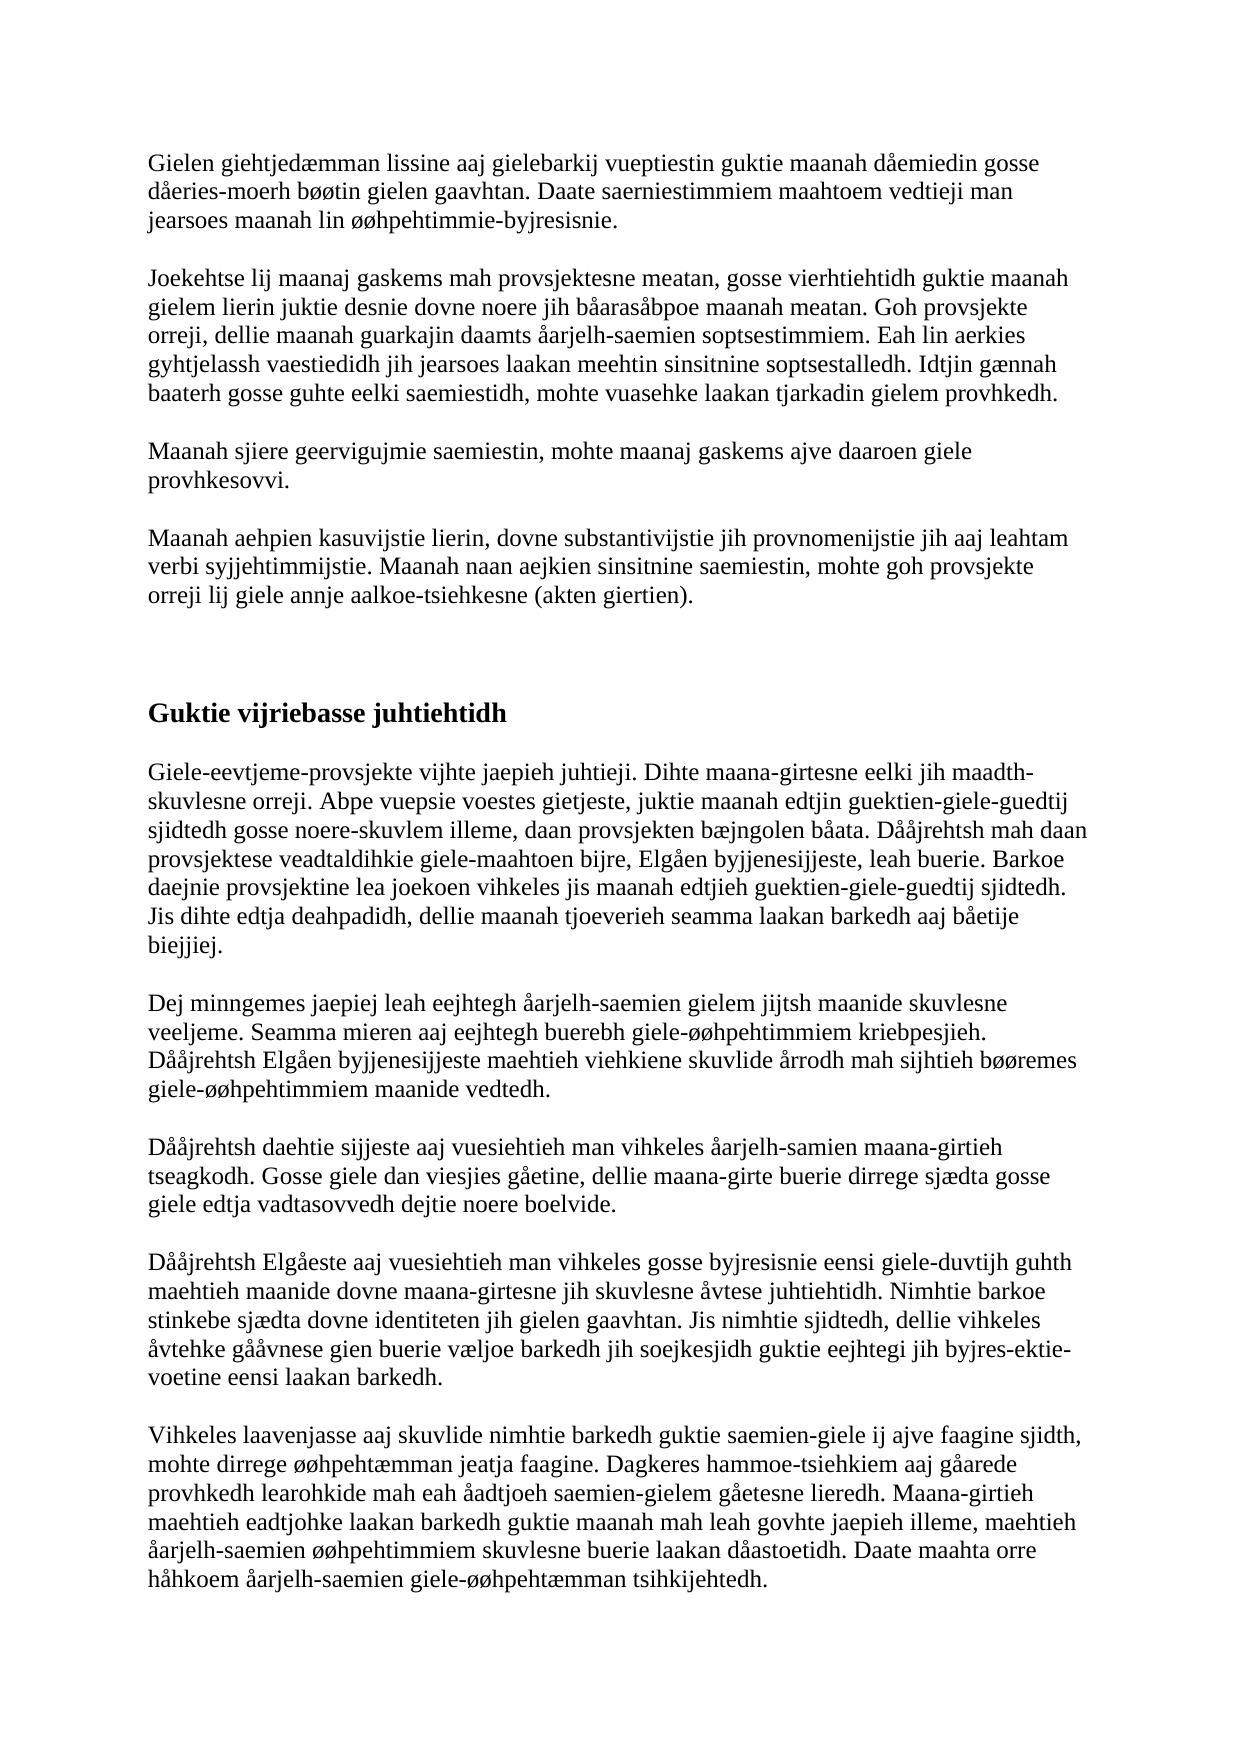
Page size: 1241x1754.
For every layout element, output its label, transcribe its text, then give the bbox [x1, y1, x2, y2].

text Maanah sjiere geervigujmie saemiestin, mohte maanaj gaskems ajve daaroen giele provhkesovvi. [148, 436, 1093, 493]
text Guktie vijriebasse juhtiehtidh [148, 696, 1093, 728]
text Maanah aehpien kasuvijstie lierin, dovne substantivijstie jih provnomenijstie jih aaj leahtam verbi syjjehtimmijstie. Maanah naan aejkien sinsitnine saemiestin, mohte goh provsjekte orreji lij giele annje aalkoe-tsiehkesne (akten giertien). [148, 523, 1093, 609]
text Dååjrehtsh daehtie sijjeste aaj vuesiehtieh man vihkeles åarjelh-samien maana-girtieh tseagkodh. Gosse giele dan viesjies gåetine, dellie maana-girte buerie dirrege sjædta gosse giele edtja vadtasovvedh dejtie noere boelvide. [148, 1132, 1093, 1218]
text Dååjrehtsh Elgåeste aaj vuesiehtieh man vihkeles gosse byjresisnie eensi giele-duvtijh guhth maehtieh maanide dovne maana-girtesne jih skuvlesne åvtese juhtiehtidh. Nimhtie barkoe stinkebe sjædta dovne identiteten jih gielen gaavhtan. Jis nimhtie sjidtedh, dellie vihkeles åvtehke gååvnese gien buerie væljoe barkedh jih soejkesjidh guktie eejhtegi jih byjres-ektie-voetine eensi laakan barkedh. [148, 1247, 1093, 1391]
text Giele-eevtjeme-provsjekte vijhte jaepieh juhtieji. Dihte maana-girtesne eelki jih maadth-skuvlesne orreji. Abpe vuepsie voestes gietjeste, juktie maanah edtjin guektien-giele-guedtij sjidtedh gosse noere-skuvlem illeme, daan provsjekten bæjngolen båata. Dååjrehtsh mah daan provsjektese veadtaldihkie giele-maahtoen bijre, Elgåen byjjenesijjeste, leah buerie. Barkoe daejnie provsjektine lea joekoen vihkeles jis maanah edtjieh guektien-giele-guedtij sjidtedh. Jis dihte edtja deahpadidh, dellie maanah tjoeverieh seamma laakan barkedh aaj båetije biejjiej. [148, 757, 1093, 959]
text Dej minngemes jaepiej leah eejhtegh åarjelh-saemien gielem jijtsh maanide skuvlesne veeljeme. Seamma mieren aaj eejhtegh buerebh giele-øøhpehtimmiem kriebpesjieh. Dååjrehtsh Elgåen byjjenesijjeste maehtieh viehkiene skuvlide årrodh mah sijhtieh bøøremes giele-øøhpehtimmiem maanide vedtedh. [148, 988, 1093, 1103]
text Vihkeles laavenjasse aaj skuvlide nimhtie barkedh guktie saemien-giele ij ajve faagine sjidth, mohte dirrege øøhpehtæmman jeatja faagine. Dagkeres hammoe-tsiehkiem aaj gåarede provhkedh learohkide mah eah åadtjoeh saemien-gielem gåetesne lieredh. Maana-girtieh maehtieh eadtjohke laakan barkedh guktie maanah mah leah govhte jaepieh illeme, maehtieh åarjelh-saemien øøhpehtimmiem skuvlesne buerie laakan dåastoetidh. Daate maahta orre håhkoem åarjelh-saemien giele-øøhpehtæmman tsihkijehtedh. [148, 1420, 1093, 1593]
text Gielen giehtjedæmman lissine aaj gielebarkij vueptiestin guktie maanah dåemiedin gosse dåeries-moerh bøøtin gielen gaavhtan. Daate saerniestimmiem maahtoem vedtieji man jearsoes maanah lin øøhpehtimmie-byjresisnie. [148, 148, 1093, 234]
text Joekehtse lij maanaj gaskems mah provsjektesne meatan, gosse vierhtiehtidh guktie maanah gielem lierin juktie desnie dovne noere jih båarasåbpoe maanah meatan. Goh provsjekte orreji, dellie maanah guarkajin daamts åarjelh-saemien soptsestimmiem. Eah lin aerkies gyhtjelassh vaestiedidh jih jearsoes laakan meehtin sinsitnine soptsestalledh. Idtjin gænnah baaterh gosse guhte eelki saemiestidh, mohte vuasehke laakan tjarkadin gielem provhkedh. [148, 263, 1093, 407]
